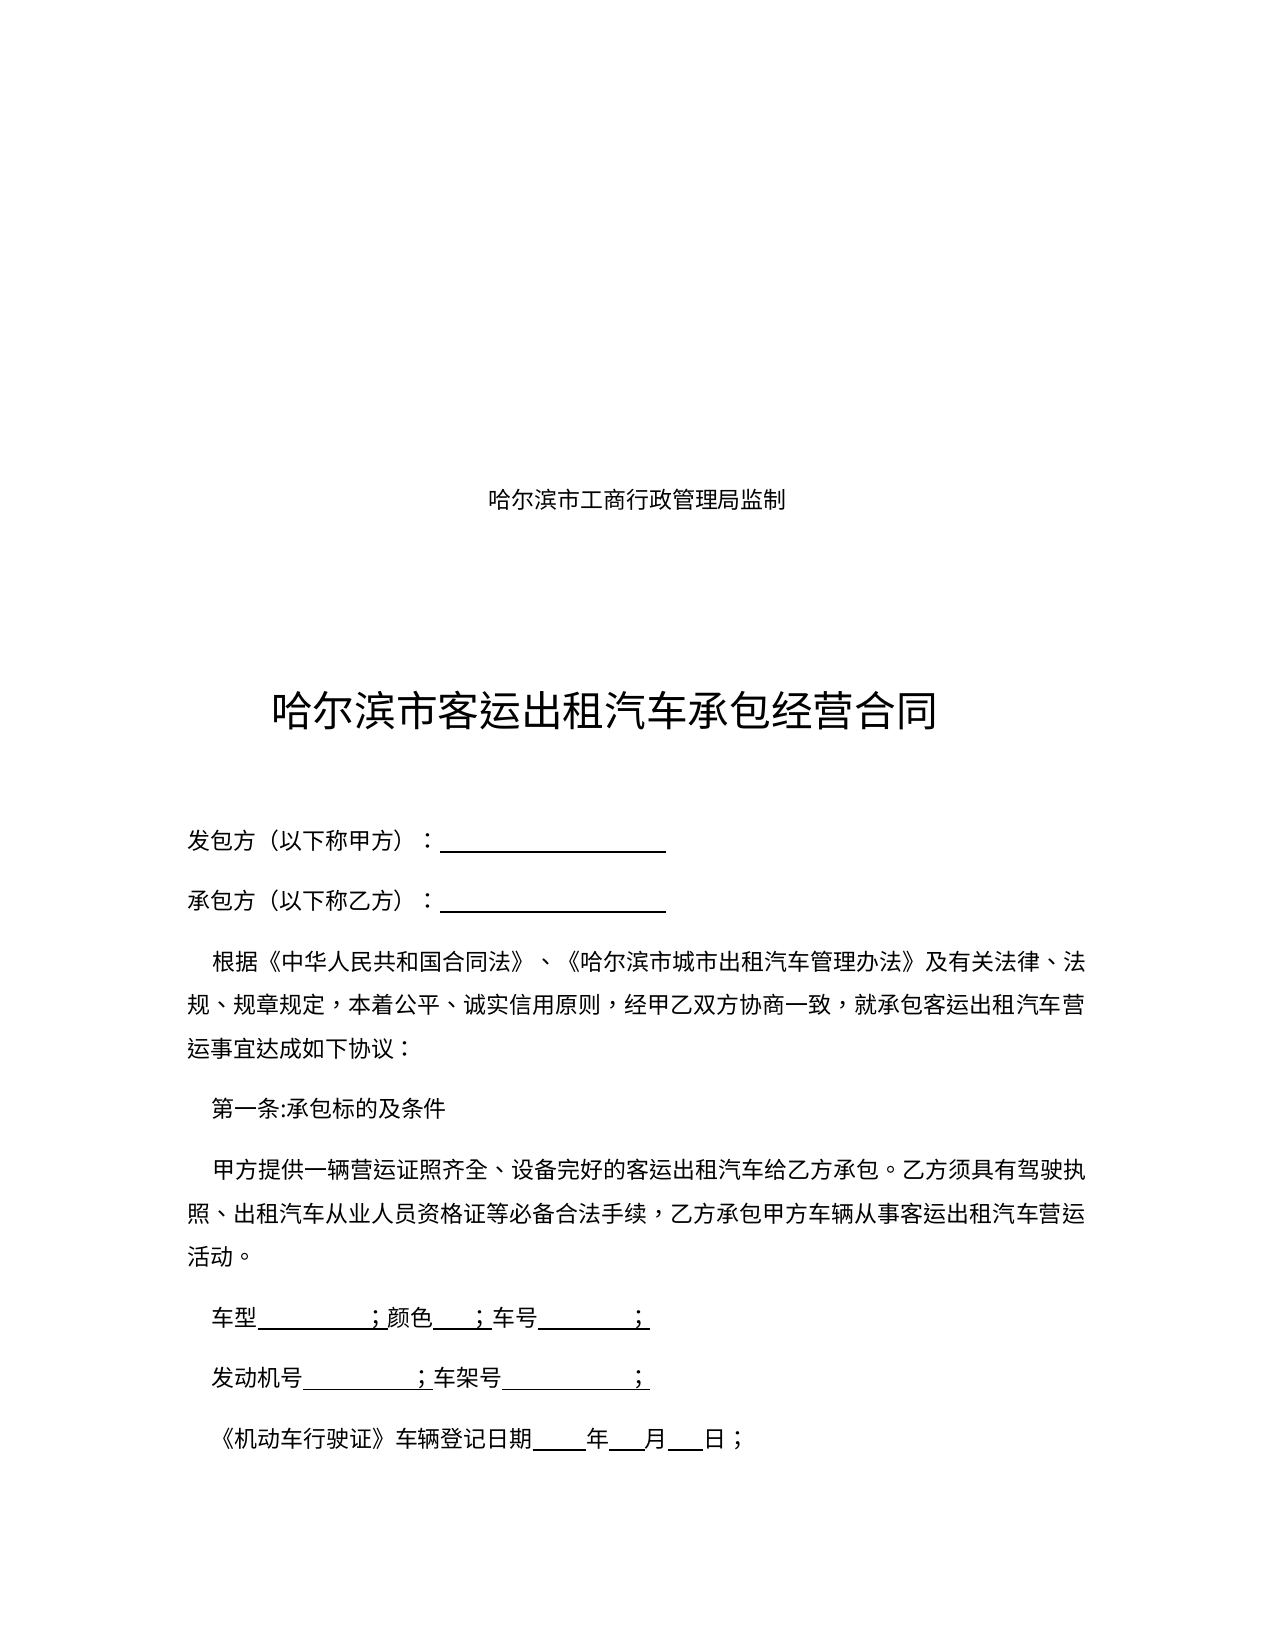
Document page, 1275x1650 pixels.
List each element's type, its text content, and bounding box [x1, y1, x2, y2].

text 第一条:承包标的及条件 [187, 1081, 1087, 1125]
text 发动机号 ；车架号 ； [187, 1350, 1087, 1393]
text 承包方（以下称乙方）： [187, 873, 1087, 916]
text 哈尔滨市客运出租汽车承包经营合同 [187, 681, 1087, 738]
text 甲方提供一辆营运证照齐全、设备完好的客运出租汽车给乙方承包。乙方须具有驾驶执照、出租汽车从业人员资格证等必备合法手续，乙方承包甲方车辆从事客运出租汽车营运活动。 [187, 1141, 1087, 1273]
text 根据《中华人民共和国合同法》、《哈尔滨市城市出租汽车管理办法》及有关法律、法规、规章规定，本着公平、诚实信用原则，经甲乙双方协商一致，就承包客运出租汽车营运事宜达成如下协议： [187, 933, 1087, 1064]
text 《机动车行驶证》车辆登记日期 年 月 日； [187, 1410, 1087, 1454]
text 发包方（以下称甲方）： [187, 812, 1087, 856]
text 哈尔滨市工商行政管理局监制 [187, 484, 1087, 515]
text 车型 ；颜色 ；车号 ； [187, 1289, 1087, 1333]
